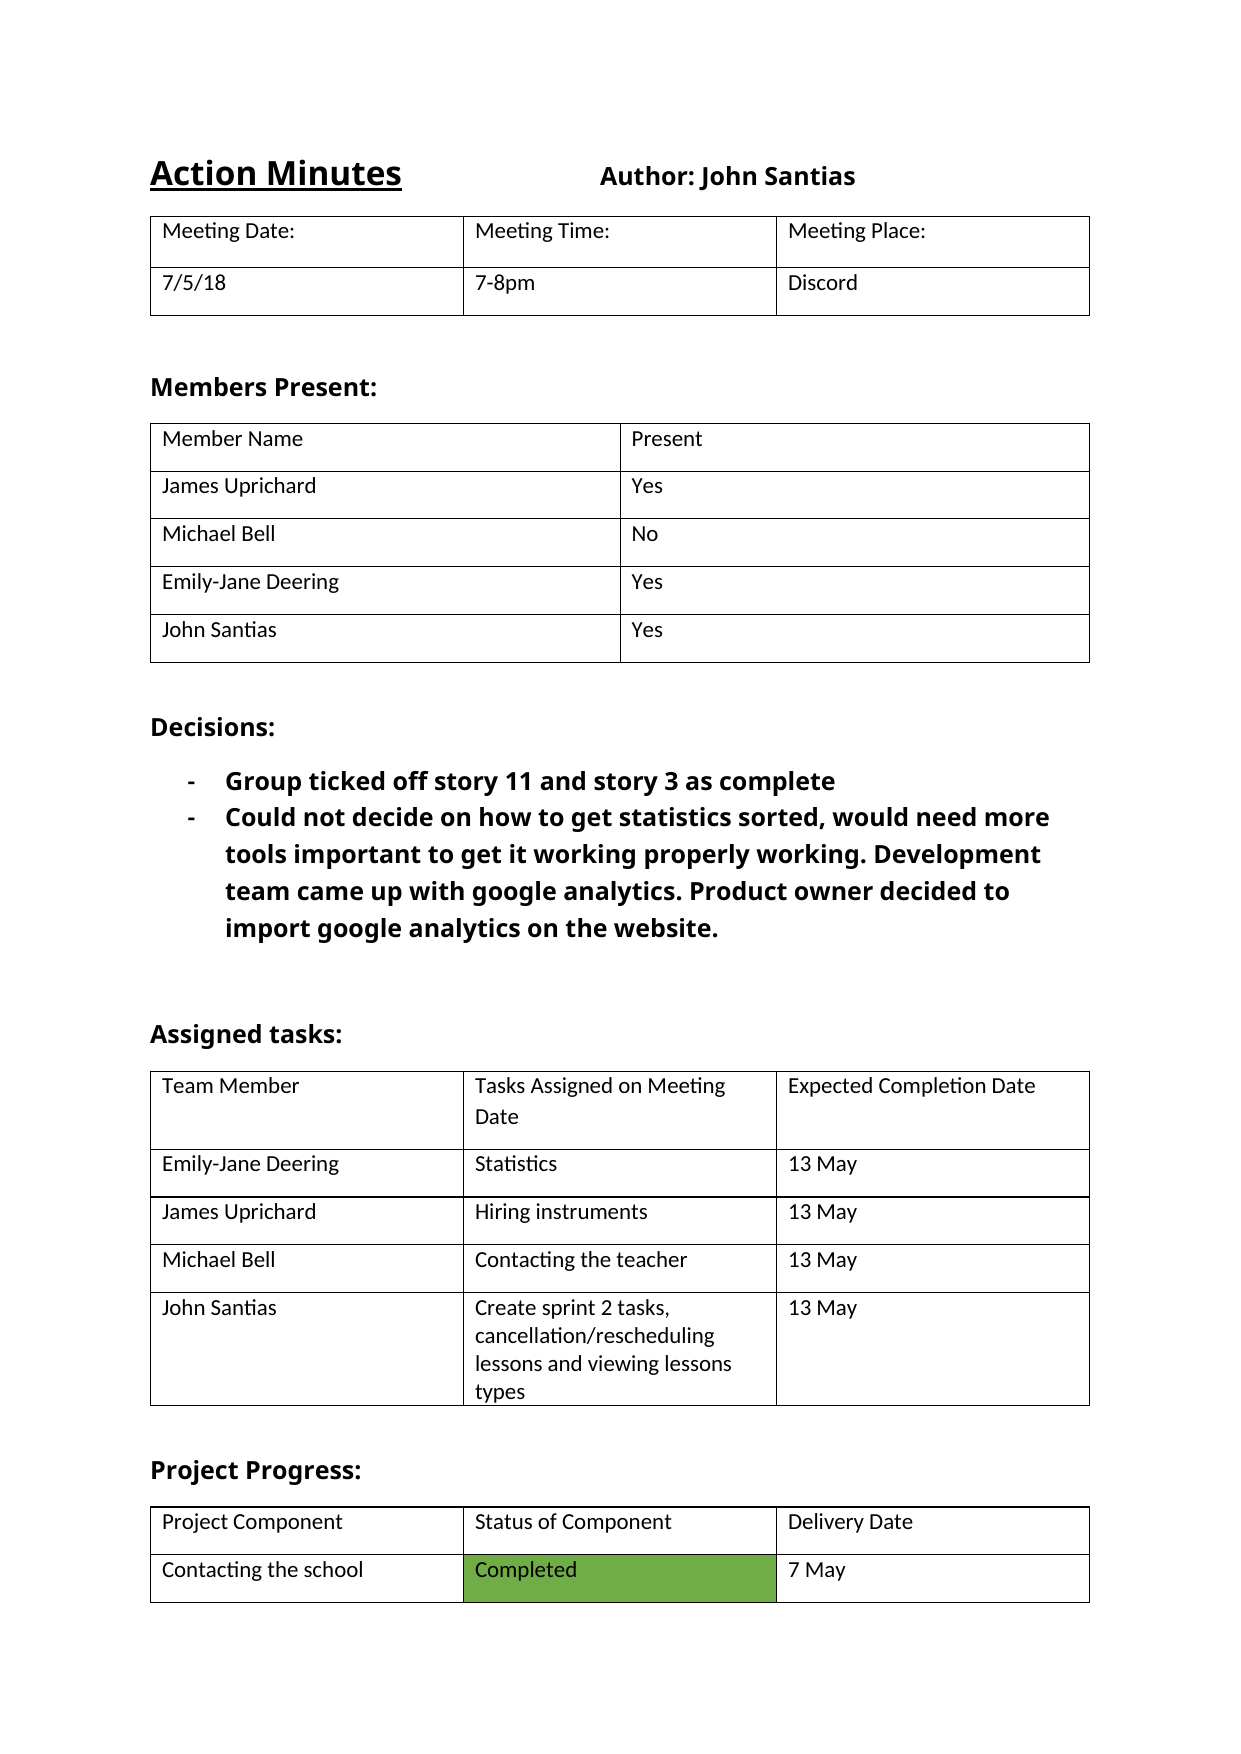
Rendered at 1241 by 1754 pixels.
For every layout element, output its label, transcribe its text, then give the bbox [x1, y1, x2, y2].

text Project Progress: [150, 1453, 1090, 1487]
table_header Meeting Place: [777, 217, 1089, 267]
table_cell 7-8pm [464, 268, 776, 315]
table_cell 13 May [777, 1198, 1089, 1244]
table_cell 13 May [777, 1293, 1089, 1405]
table_cell John Santias [151, 615, 620, 662]
table_cell James Uprichard [151, 1198, 463, 1244]
text Assigned tasks: [150, 1017, 1090, 1051]
table_cell Statistics [464, 1150, 776, 1196]
table_header Member Name [151, 424, 620, 471]
table_header Team Member [151, 1072, 463, 1148]
table_cell Yes [621, 615, 1089, 662]
table_cell 13 May [777, 1245, 1089, 1292]
text Action Minutes Author: John Santias [150, 150, 1090, 195]
table_header Expected Completion Date [777, 1072, 1089, 1148]
table_cell Yes [621, 567, 1089, 614]
table_cell Emily-Jane Deering [151, 1150, 463, 1196]
list Group ticked off story 11 and story 3 as complete [187, 763, 1090, 797]
table_header Tasks Assigned on Meeting Date [464, 1072, 776, 1148]
table_cell Hiring instruments [464, 1198, 776, 1244]
table_cell Discord [777, 268, 1089, 315]
table_cell Completed [464, 1555, 776, 1602]
table_header Meeting Date: [151, 217, 463, 267]
table_cell John Santias [151, 1293, 463, 1405]
table_cell James Uprichard [151, 472, 620, 518]
table_cell Michael Bell [151, 519, 620, 566]
table_header Meeting Time: [464, 217, 776, 267]
table_cell Emily-Jane Deering [151, 567, 620, 614]
table_cell Contacting the teacher [464, 1245, 776, 1292]
list Could not decide on how to get statistics sorted, would need more tools important to get it working properly working. Development team came up with google analytics. Product owner decided to import google analytics on the website. [187, 800, 1090, 944]
table_cell 13 May [777, 1150, 1089, 1196]
text Decisions: [150, 710, 1090, 744]
table_cell Yes [621, 472, 1089, 518]
text Members Present: [150, 369, 1090, 403]
table_header Present [621, 424, 1089, 471]
table_header Delivery Date [777, 1508, 1089, 1554]
table_cell 7/5/18 [151, 268, 463, 315]
table_header Project Component [151, 1508, 463, 1554]
table_cell Michael Bell [151, 1245, 463, 1292]
table_cell Contacting the school [151, 1555, 463, 1602]
table_cell 7 May [777, 1555, 1089, 1602]
table_header Status of Component [464, 1508, 776, 1554]
table_cell Create sprint 2 tasks, cancellation/rescheduling lessons and viewing lessons types [464, 1293, 776, 1405]
table_cell No [621, 519, 1089, 566]
